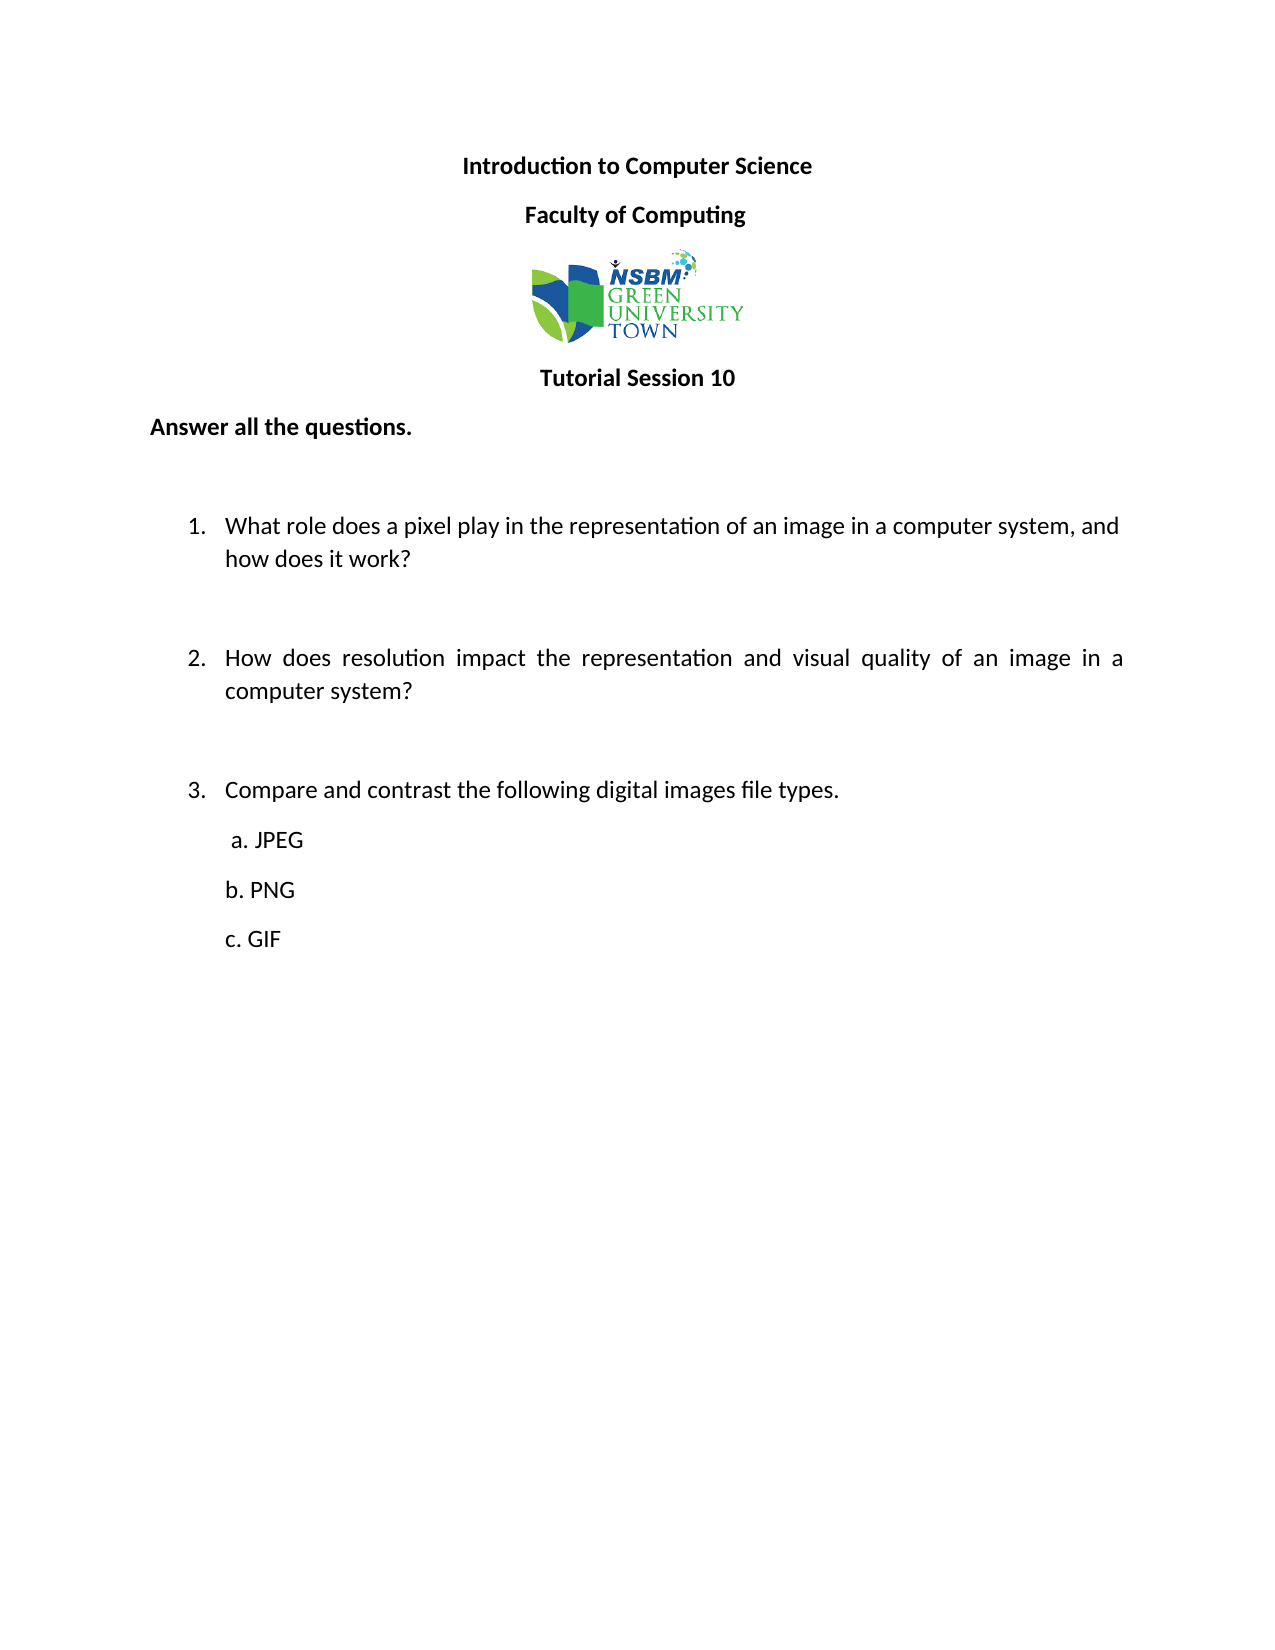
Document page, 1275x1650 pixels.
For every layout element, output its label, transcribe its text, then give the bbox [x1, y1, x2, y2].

text Faculty of Computing [450, 199, 1125, 230]
picture [532, 249, 743, 343]
text Tutorial Session 10 [150, 362, 1125, 392]
text c. GIF [150, 923, 1125, 954]
list Compare and contrast the following digital images file types. [187, 775, 1125, 805]
text a. JPEG [150, 824, 1125, 855]
list What role does a pixel play in the representation of an image in a computer system, and how does it work? [187, 511, 1125, 574]
text Answer all the questions. [150, 411, 1125, 442]
list How does resolution impact the representation and visual quality of an image in a computer system? [187, 643, 1125, 706]
text Introduction to Computer Science [150, 150, 1125, 181]
text b. PNG [150, 874, 1125, 904]
